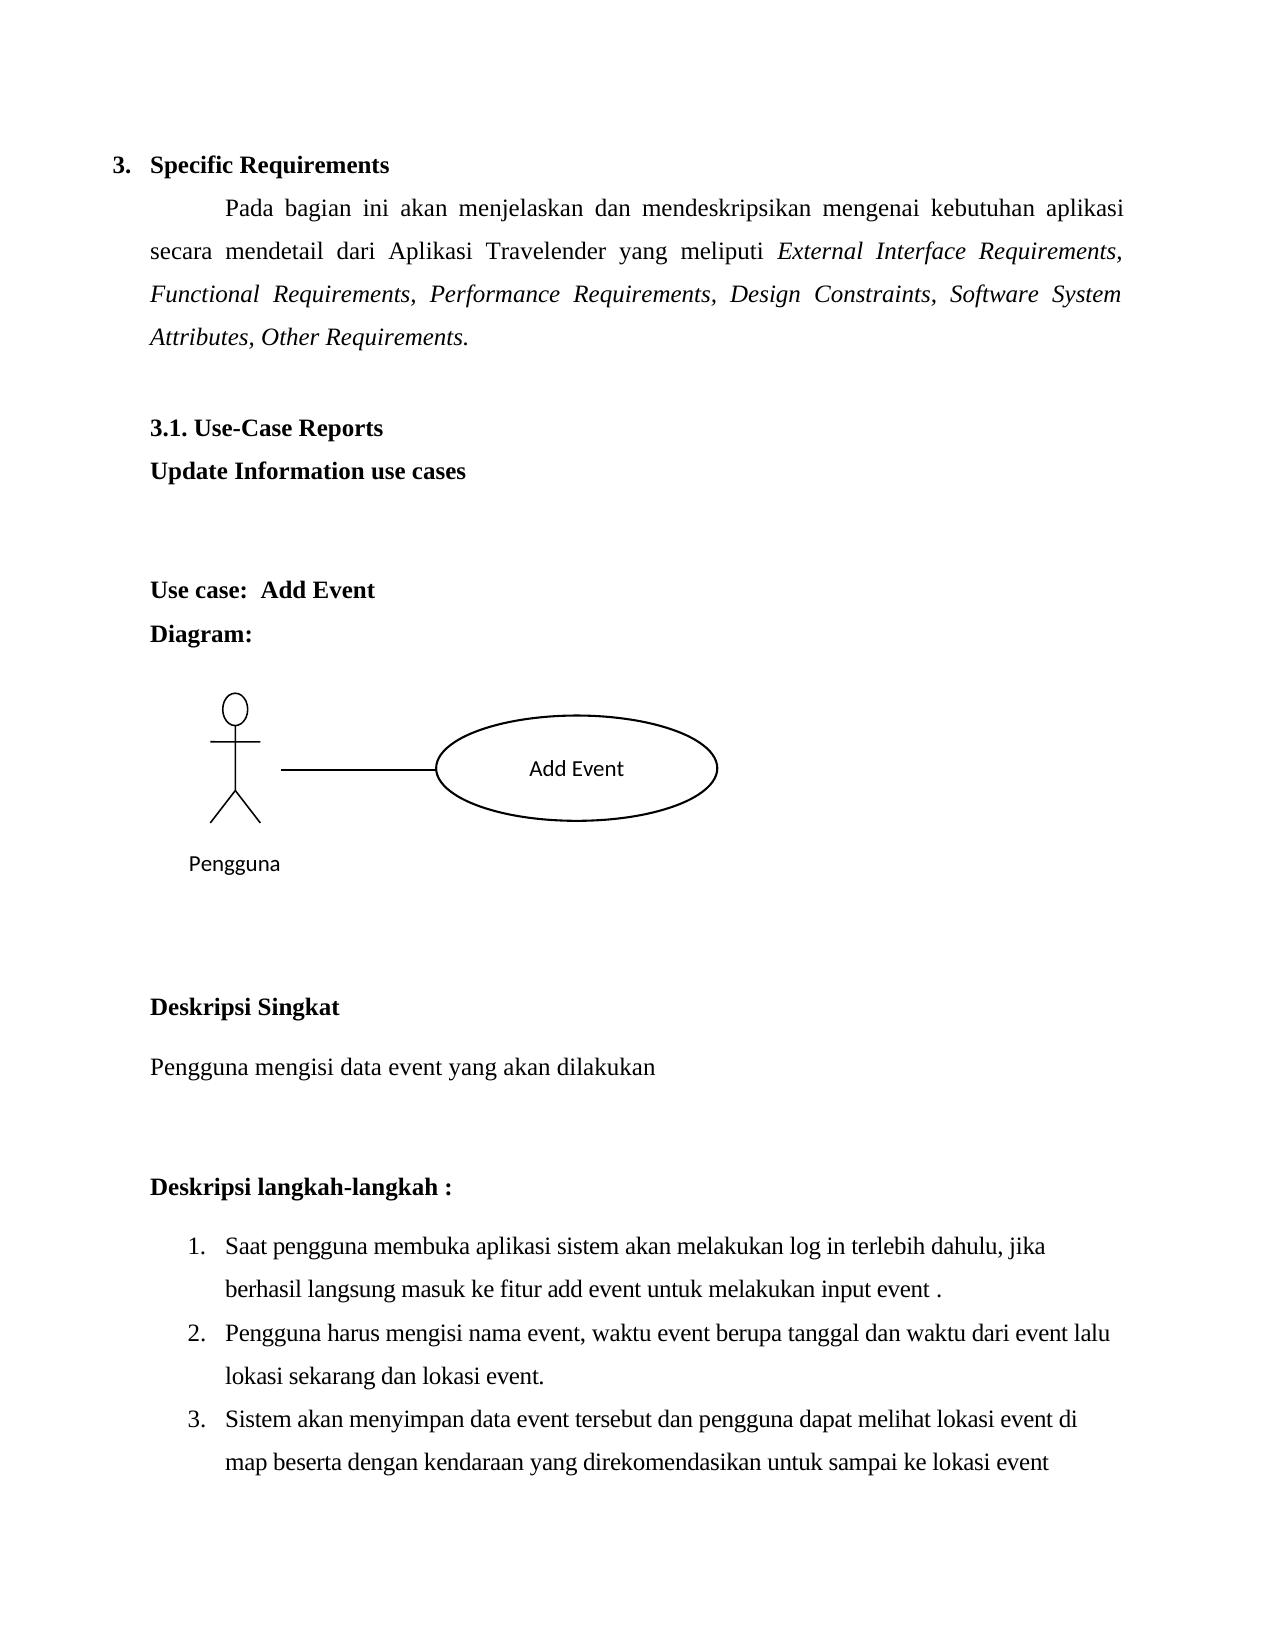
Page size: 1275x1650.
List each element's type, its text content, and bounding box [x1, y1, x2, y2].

text Update Information use cases [150, 456, 1125, 485]
text Diagram: [150, 619, 1125, 647]
text Deskripsi langkah-langkah : [150, 1172, 1125, 1200]
list Sistem akan menyimpan data event tersebut dan pengguna dapat melihat lokasi event di map beserta dengan kendaraan yang direkomendasikan untuk sampai ke lokasi event [187, 1404, 1125, 1476]
subtitle Specific Requirements [112, 150, 1125, 179]
text Deskripsi Singkat [150, 992, 1125, 1021]
subtitle Use case: Add Event [150, 576, 1125, 604]
list Pengguna harus mengisi nama event, waktu event berupa tanggal dan waktu dari event lalu lokasi sekarang dan lokasi event. [187, 1318, 1125, 1389]
subtitle 3.1. Use-Case Reports [150, 413, 1125, 442]
text Pada bagian ini akan menjelaskan dan mendeskripsikan mengenai kebutuhan aplikasi secara mendetail dari Aplikasi Travelender yang meliputi External Interface Requirements, Functional Requirements, Performance Requirements, Design Constraints, Software System Attributes, Other Requirements. [150, 193, 1125, 351]
list Saat pengguna membuka aplikasi sistem akan melakukan log in terlebih dahulu, jika berhasil langsung masuk ke fitur add event untuk melakukan input event . [187, 1231, 1125, 1303]
text Pengguna mengisi data event yang akan dilakukan [150, 1052, 1125, 1081]
